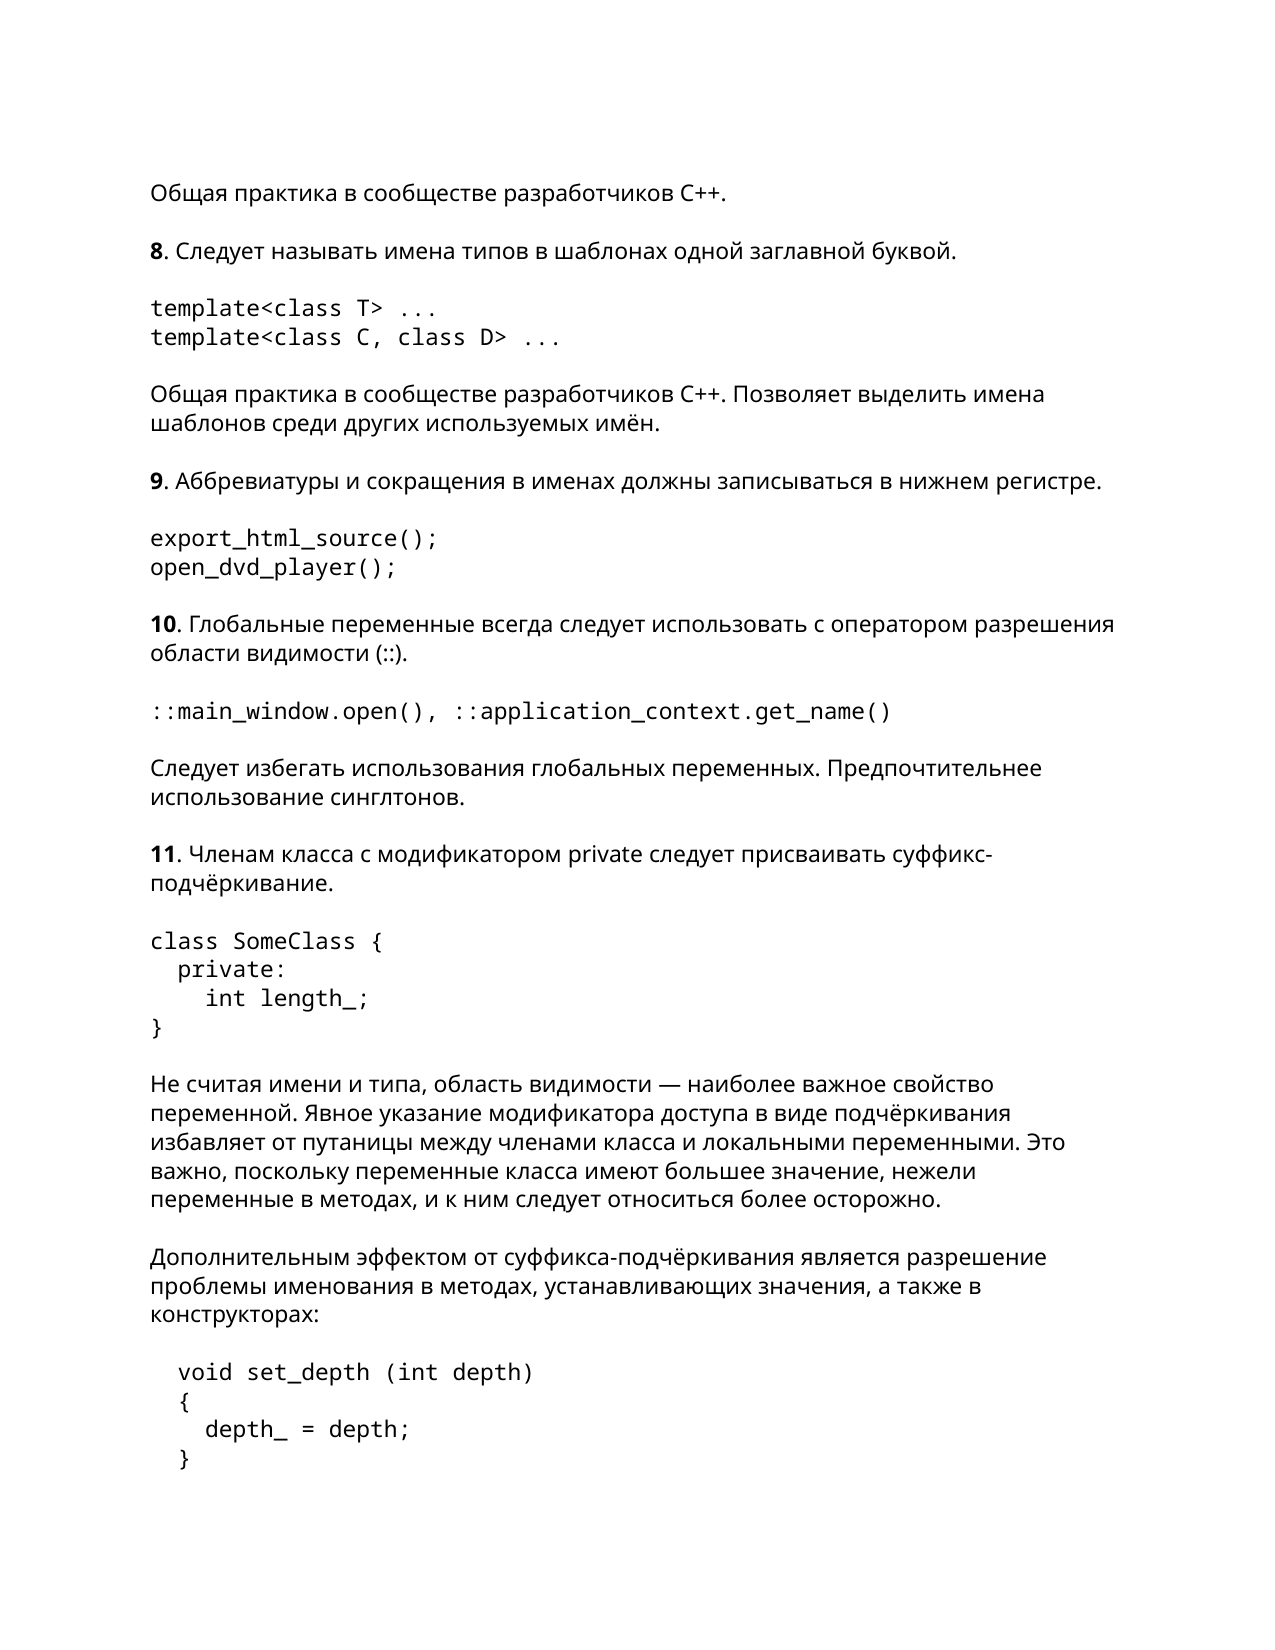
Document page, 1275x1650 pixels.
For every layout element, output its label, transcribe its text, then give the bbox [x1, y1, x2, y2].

text Дополнительным эффектом от суффикса-подчёркивания является разрешение проблемы именования в методах, устанавливающих значения, а также в конструкторах: [150, 1242, 1125, 1329]
text class SomeClass { [150, 926, 1125, 955]
text int length_; [150, 984, 1125, 1012]
text ::main_window.open(), ::application_context.get_name() [150, 696, 1125, 725]
text { [150, 1386, 1125, 1415]
text } [150, 1012, 1125, 1041]
text export_html_source(); [150, 524, 1125, 552]
text Общая практика в сообществе разработчиков C++. Позволяет выделить имена шаблонов среди других используемых имён. [150, 380, 1125, 437]
text 11. Членам класса с модификатором private следует присваивать суффикс-подчёркивание. [150, 840, 1125, 897]
text Общая практика в сообществе разработчиков C++. [150, 179, 1125, 207]
text } [150, 1444, 1125, 1472]
text private: [150, 955, 1125, 984]
text template<class T> ... [150, 294, 1125, 322]
text open_dvd_player(); [150, 552, 1125, 581]
text void set_depth (int depth) [150, 1357, 1125, 1386]
text template<class C, class D> ... [150, 322, 1125, 351]
text 8. Следует называть имена типов в шаблонах одной заглавной буквой. [150, 236, 1125, 265]
text Не считая имени и типа, область видимости — наиболее важное свойство переменной. Явное указание модификатора доступа в виде подчёркивания избавляет от путаницы между членами класса и локальными переменными. Это важно, поскольку переменные класса имеют большее значение, нежели переменные в методах, и к ним следует относиться более осторожно. [150, 1070, 1125, 1214]
text depth_ = depth; [150, 1415, 1125, 1444]
text 10. Глобальные переменные всегда следует использовать с оператором разрешения области видимости (::). [150, 610, 1125, 667]
text 9. Аббревиатуры и сокращения в именах должны записываться в нижнем регистре. [150, 466, 1125, 495]
text Следует избегать использования глобальных переменных. Предпочтительнее использование синглтонов. [150, 754, 1125, 811]
